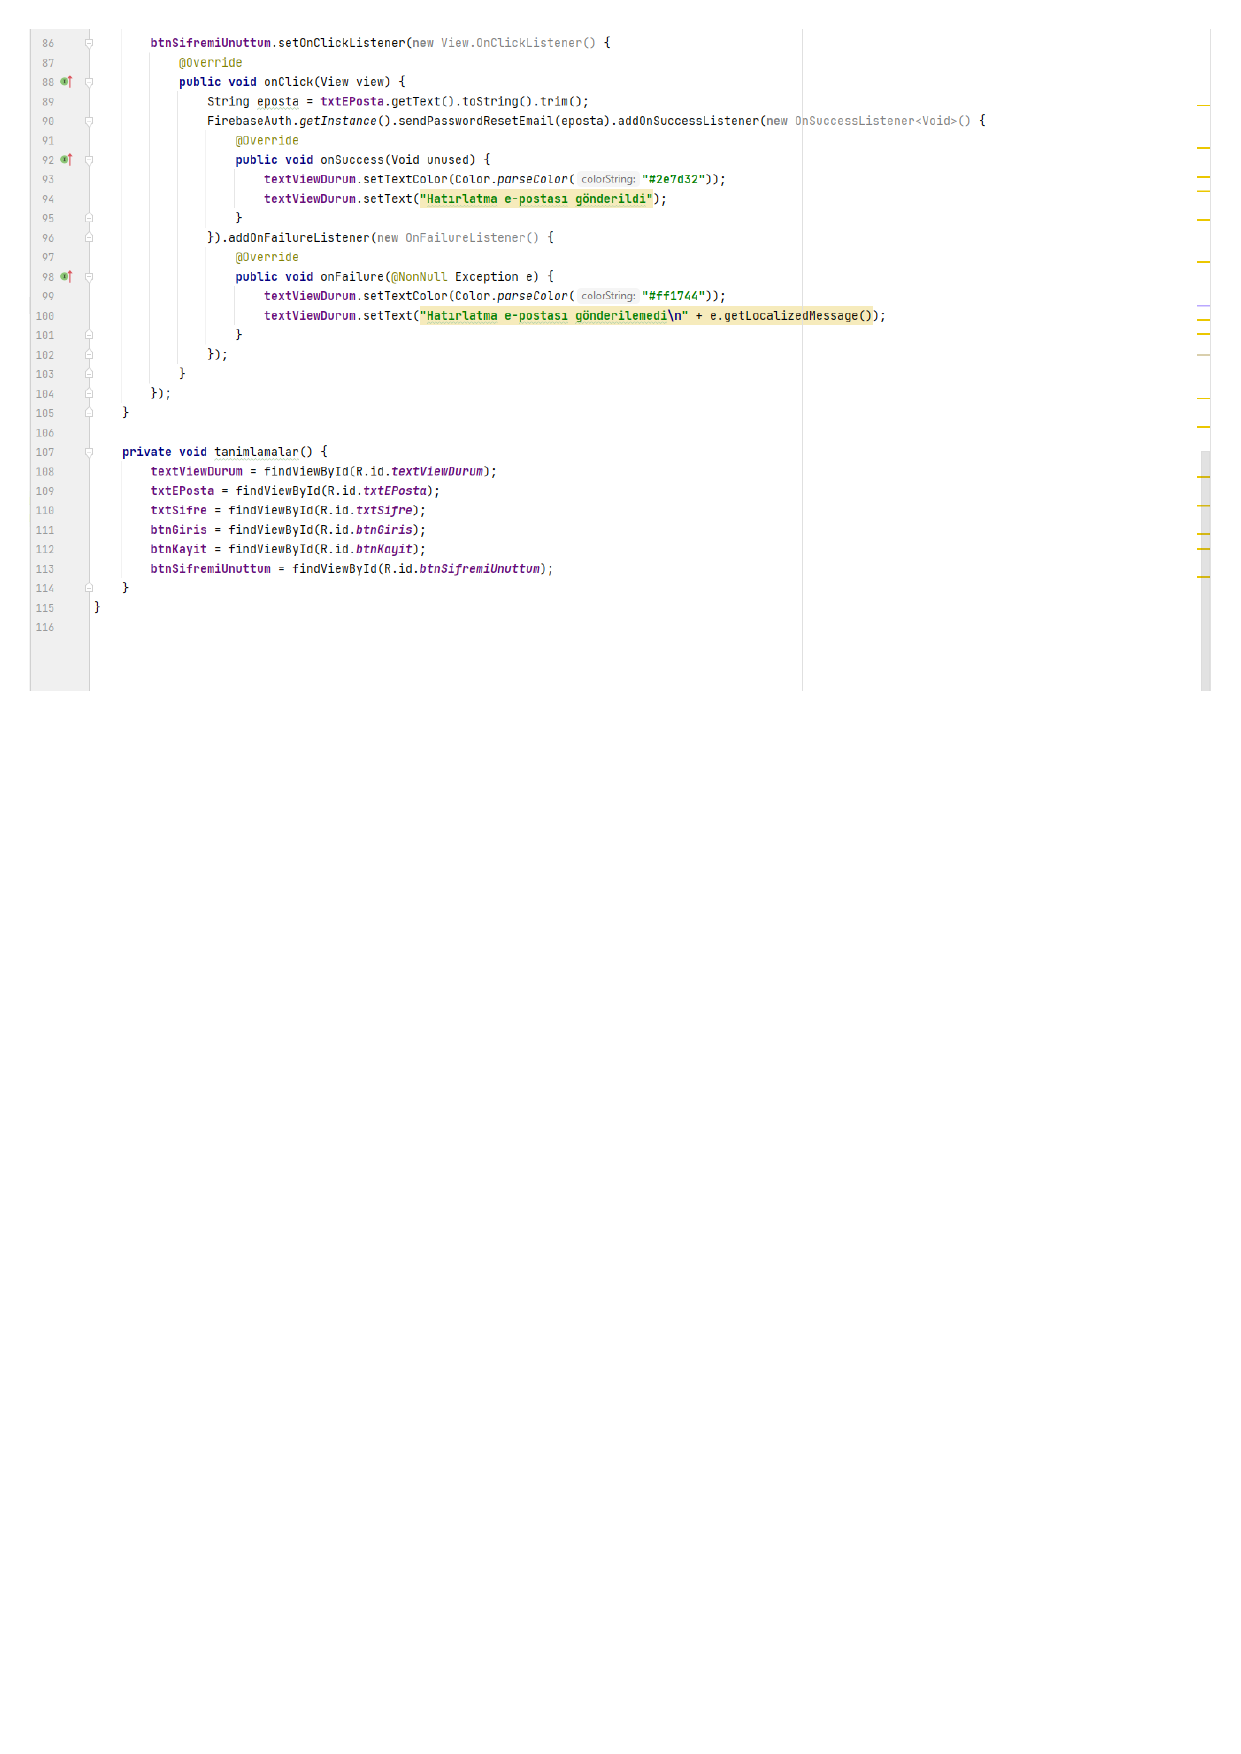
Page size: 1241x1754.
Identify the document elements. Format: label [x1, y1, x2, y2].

picture [29, 29, 1211, 691]
